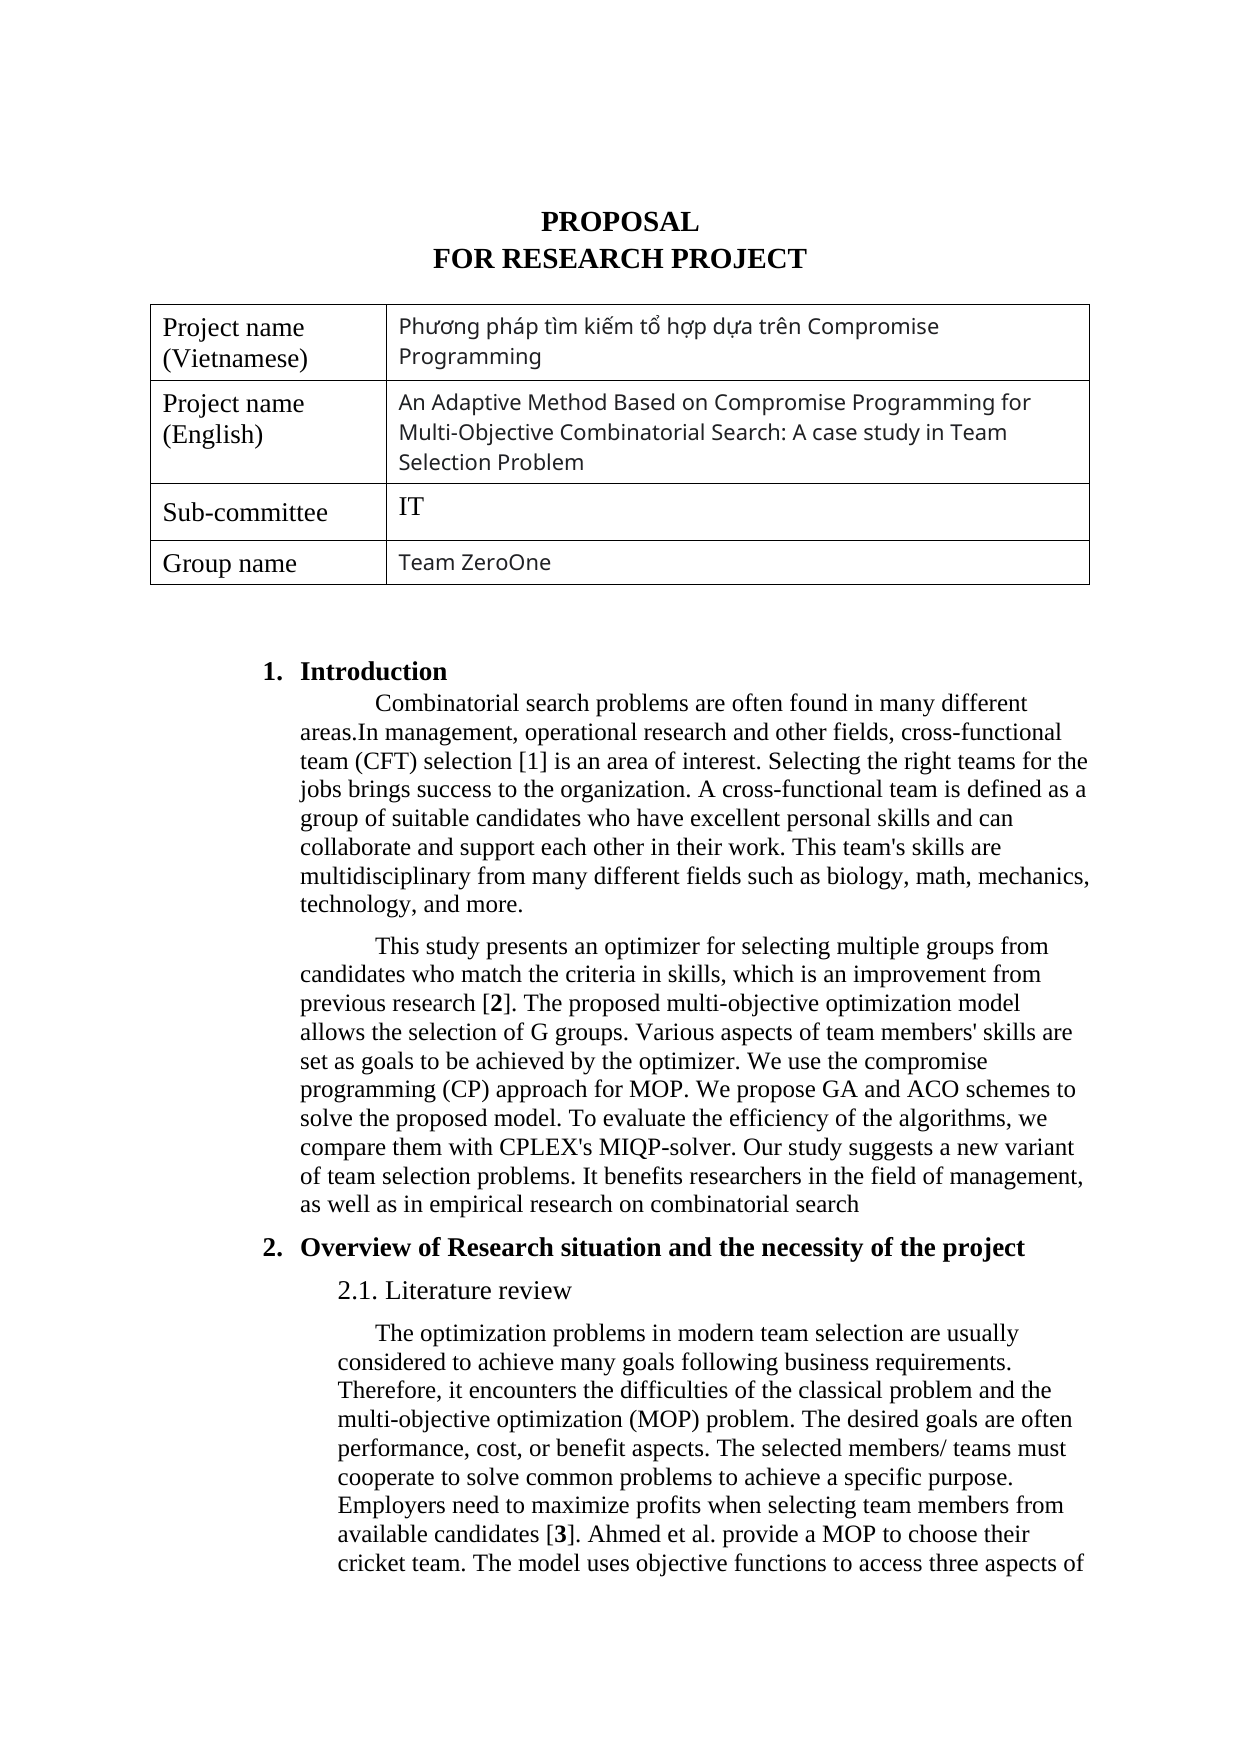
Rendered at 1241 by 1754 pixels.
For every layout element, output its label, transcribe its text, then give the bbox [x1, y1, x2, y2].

text FOR RESEARCH PROJECT [150, 241, 1090, 275]
table_cell Group name [151, 541, 386, 584]
table_header Phương pháp tìm kiếm tổ hợp dựa trên Compromise Programming [387, 305, 1089, 379]
text PROPOSAL [150, 204, 1090, 237]
table_cell Project name (English) [151, 381, 386, 482]
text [337, 1318, 1090, 1577]
text This study presents an optimizer for selecting multiple groups from candidates who match the criteria in skills, which is an improvement from previous research [2]. The proposed multi-objective optimization model allows the selection of G groups. Various aspects of team members' skills are set as goals to be achieved by the optimizer. We use the compromise programming (CP) approach for MOP. We propose GA and ACO schemes to solve the proposed model. To evaluate the efficiency of the algorithms, we compare them with CPLEX's MIQP-solver. Our study suggests a new variant of team selection problems. It benefits researchers in the field of management, as well as in empirical research on combinatorial search [300, 931, 1090, 1218]
table_cell An Adaptive Method Based on Compromise Programming for Multi-Objective Combinatorial Search: A case study in Team Selection Problem [387, 381, 1089, 482]
text 2.1. Literature review [337, 1274, 1090, 1306]
table_header Project name (Vietnamese) [151, 305, 386, 379]
table_cell IT [387, 484, 1089, 540]
list Introduction Combinatorial search problems are often found in many different areas.In management, operational research and other fields, cross-functional team (CFT) selection [1] is an area of ​​interest. Selecting the right teams for the jobs brings success to the organization. A cross-functional team is defined as a group of suitable candidates who have excellent personal skills and can collaborate and support each other in their work. This team's skills are multidisciplinary from many different fields such as biology, math, mechanics, technology, and more. [262, 655, 1090, 918]
table_cell Team ZeroOne [387, 541, 1089, 584]
list Overview of Research situation and the necessity of the project [262, 1231, 1090, 1262]
table_cell Sub-committee [151, 484, 386, 540]
